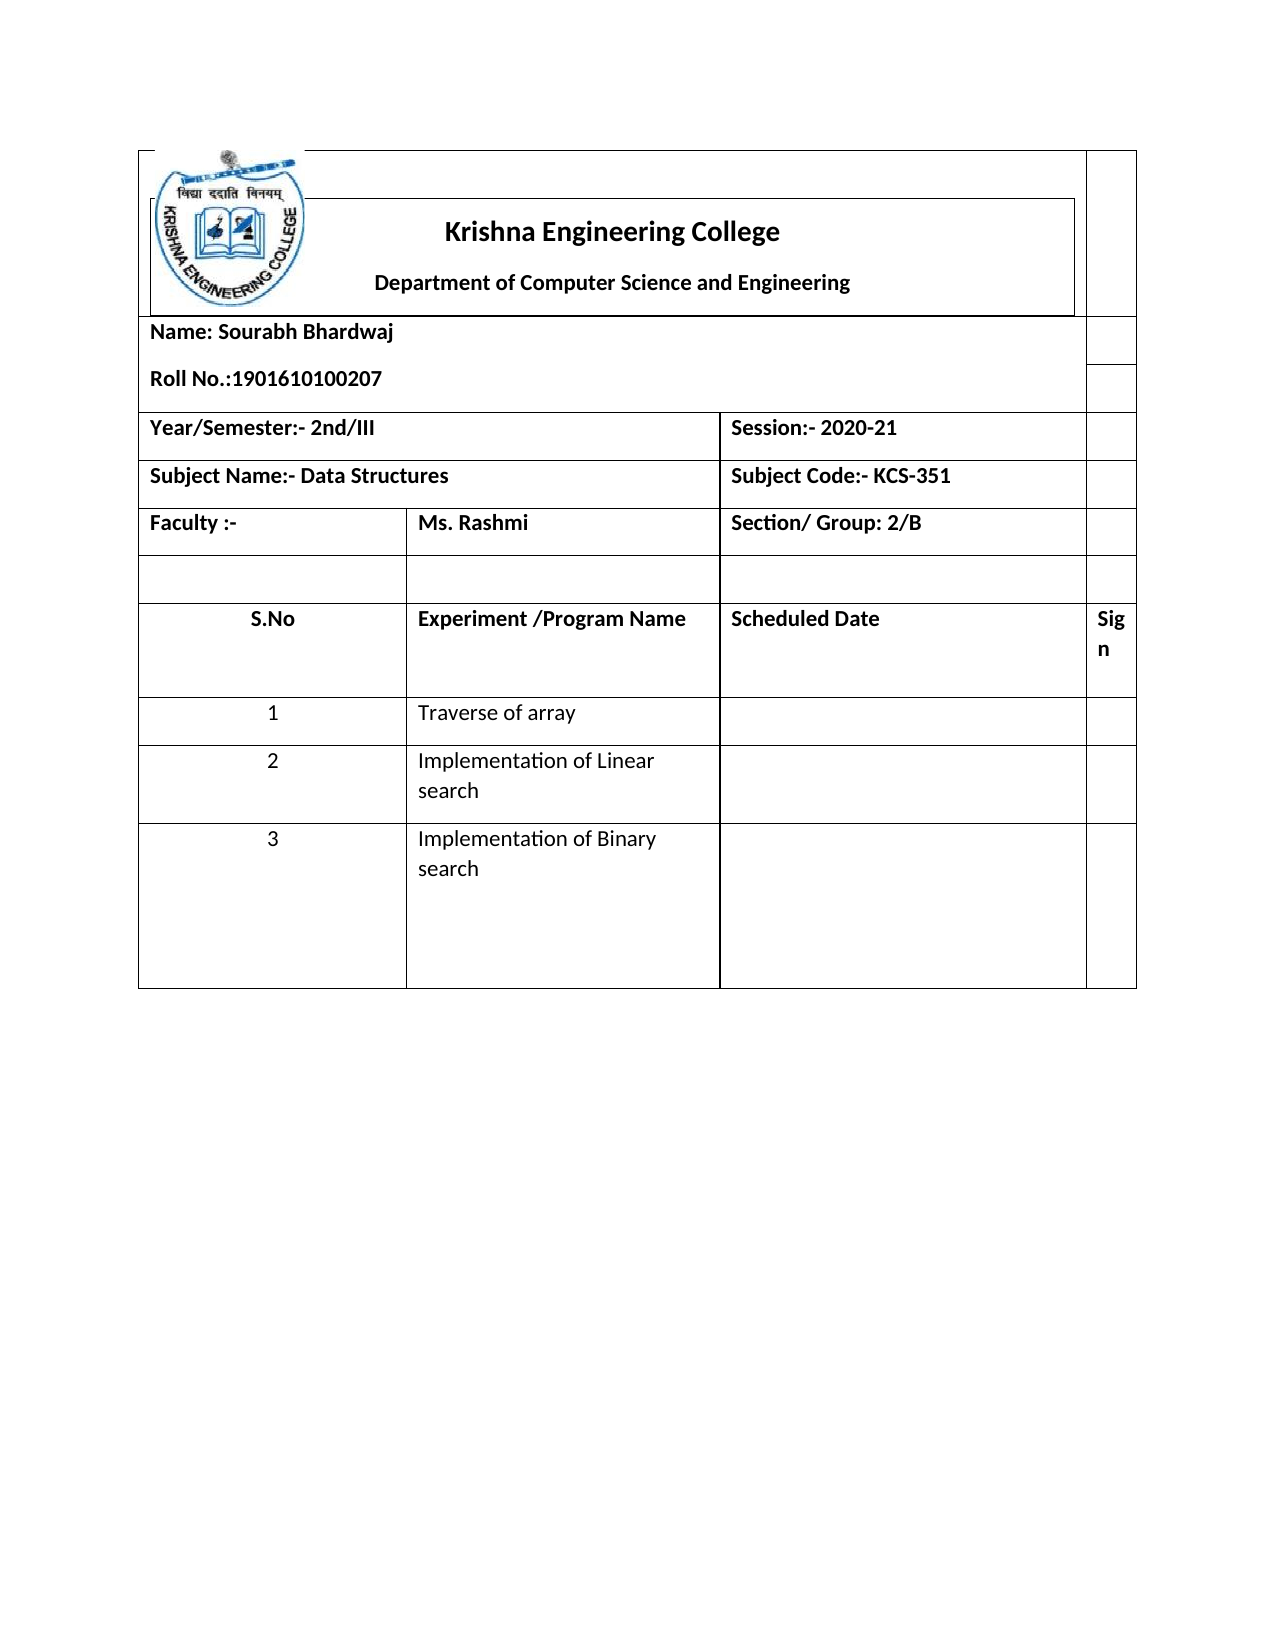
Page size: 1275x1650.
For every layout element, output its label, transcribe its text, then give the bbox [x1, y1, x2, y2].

table_cell [1087, 461, 1136, 507]
table_header [305, 151, 1086, 316]
table_cell Session:- 2020-21 [721, 413, 1086, 460]
table_cell 2 [139, 746, 406, 823]
table_cell 1 [139, 698, 406, 745]
table_cell [721, 698, 1086, 745]
table_cell S.No [139, 604, 406, 697]
table_cell Faculty :- [139, 509, 406, 555]
table_cell [139, 556, 406, 603]
table_cell [407, 556, 719, 603]
table_cell Ms. Rashmi [407, 509, 719, 555]
table_cell [1087, 698, 1136, 745]
table_cell [721, 746, 1086, 823]
table_cell [1087, 317, 1136, 364]
table_cell [1087, 365, 1136, 412]
table_cell Section/ Group: 2/B [721, 509, 1086, 555]
table_cell Subject Name:- Data Structures [139, 461, 719, 507]
table_cell Scheduled Date [721, 604, 1086, 697]
table_cell Traverse of array [407, 698, 719, 745]
table_cell Experiment /Program Name [407, 604, 719, 697]
table_cell Implementation of Binary search [407, 824, 719, 988]
table_header [139, 151, 154, 316]
table_cell [1087, 413, 1136, 460]
table_cell [1087, 746, 1136, 823]
table_cell [1087, 556, 1136, 603]
table_cell Implementation of Linear search [407, 746, 719, 823]
table_cell [1087, 509, 1136, 555]
table_cell Subject Code:- KCS-351 [721, 461, 1086, 507]
table_cell [1087, 824, 1136, 988]
table_cell Year/Semester:- 2nd/III [139, 413, 719, 460]
table_cell Name: Sourabh Bhardwaj Roll No.:1901610100207 [139, 317, 1086, 412]
table_cell 3 [139, 824, 406, 988]
picture [154, 150, 305, 307]
table_cell [721, 556, 1086, 603]
table_cell [721, 824, 1086, 988]
table_cell Sign [1087, 604, 1136, 697]
table_header [1087, 151, 1136, 316]
